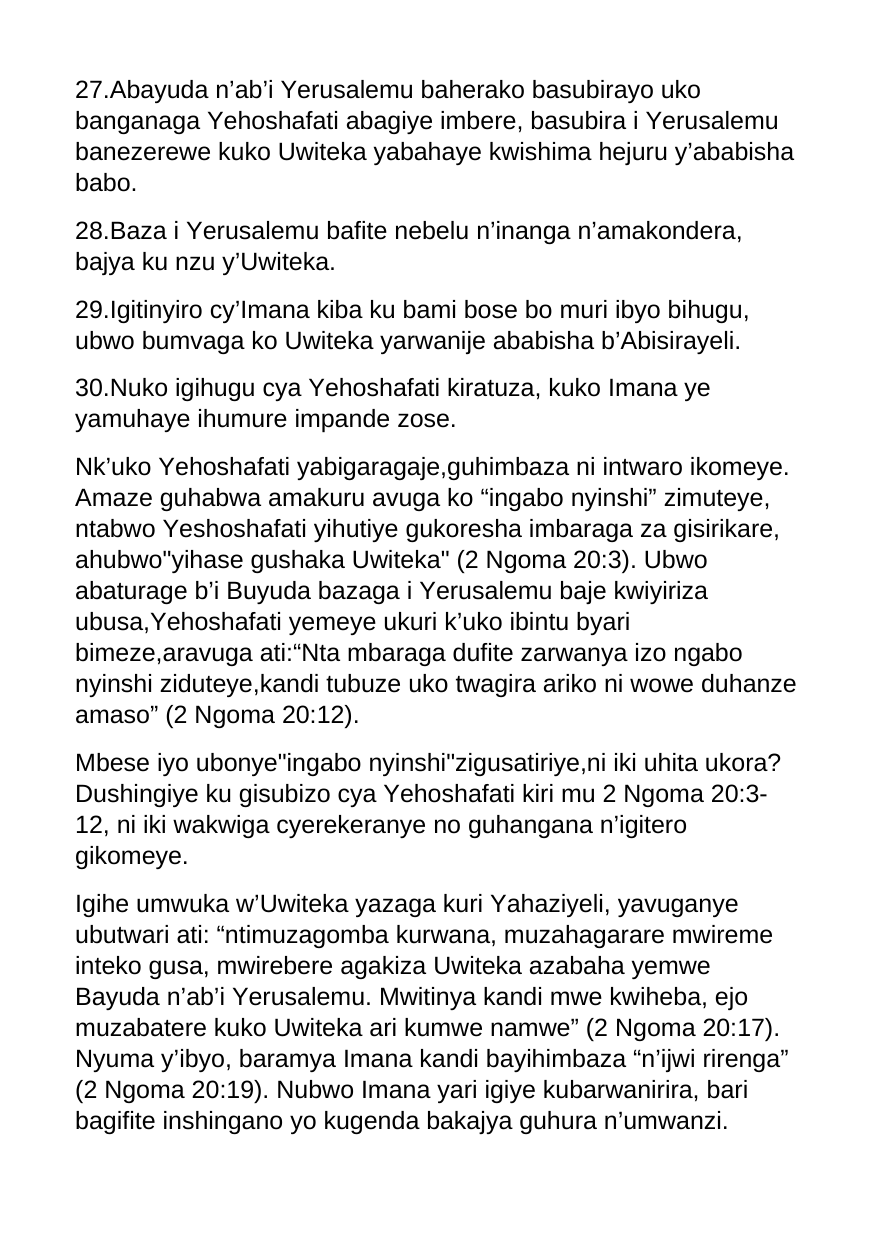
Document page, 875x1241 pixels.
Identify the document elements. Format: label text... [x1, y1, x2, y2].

text 28.Baza i Yerusalemu bafite nebelu n’inanga n’amakondera, bajya ku nzu y’Uwiteka. [75, 216, 799, 276]
text Igihe umwuka w’Uwiteka yazaga kuri Yahaziyeli, yavuganye ubutwari ati: “ntimuzagomba kurwana, muzahagarare mwireme inteko gusa, mwirebere agakiza Uwiteka azabaha yemwe Bayuda n’ab’i Yerusalemu. Mwitinya kandi mwe kwiheba, ejo muzabatere kuko Uwiteka ari kumwe namwe” (2 Ngoma 20:17). Nyuma y’ibyo, baramya Imana kandi bayihimbaza “n’ijwi rirenga” (2 Ngoma 20:19). Nubwo Imana yari igiye kubarwanirira, bari bagifite inshingano yo kugenda bakajya guhura n’umwanzi. [75, 889, 799, 1135]
text 29.Igitinyiro cy’Imana kiba ku bami bose bo muri ibyo bihugu, ubwo bumvaga ko Uwiteka yarwanije ababisha b’Abisirayeli. [75, 294, 799, 354]
text 30.Nuko igihugu cya Yehoshafati kiratuza, kuko Imana ye yamuhaye ihumure impande zose. [75, 373, 799, 433]
text Mbese iyo ubonye"ingabo nyinshi"zigusatiriye,ni iki uhita ukora? Dushingiye ku gisubizo cya Yehoshafati kiri mu 2 Ngoma 20:3-12, ni iki wakwiga cyerekeranye no guhangana n’igitero gikomeye. [75, 748, 799, 870]
text 27.Abayuda n’ab’i Yerusalemu baherako basubirayo uko banganaga Yehoshafati abagiye imbere, basubira i Yerusalemu banezerewe kuko Uwiteka yabahaye kwishima hejuru y’ababisha babo. [75, 75, 799, 197]
text Nk’uko Yehoshafati yabigaragaje,guhimbaza ni intwaro ikomeye. Amaze guhabwa amakuru avuga ko “ingabo nyinshi” zimuteye, ntabwo Yeshoshafati yihutiye gukoresha imbaraga za gisirikare, ahubwo"yihase gushaka Uwiteka" (2 Ngoma 20:3). Ubwo abaturage b’i Buyuda bazaga i Yerusalemu baje kwiyiriza ubusa,Yehoshafati yemeye ukuri k’uko ibintu byari bimeze,aravuga ati:“Nta mbaraga dufite zarwanya izo ngabo nyinshi ziduteye,kandi tubuze uko twagira ariko ni wowe duhanze amaso” (2 Ngoma 20:12). [75, 452, 799, 729]
